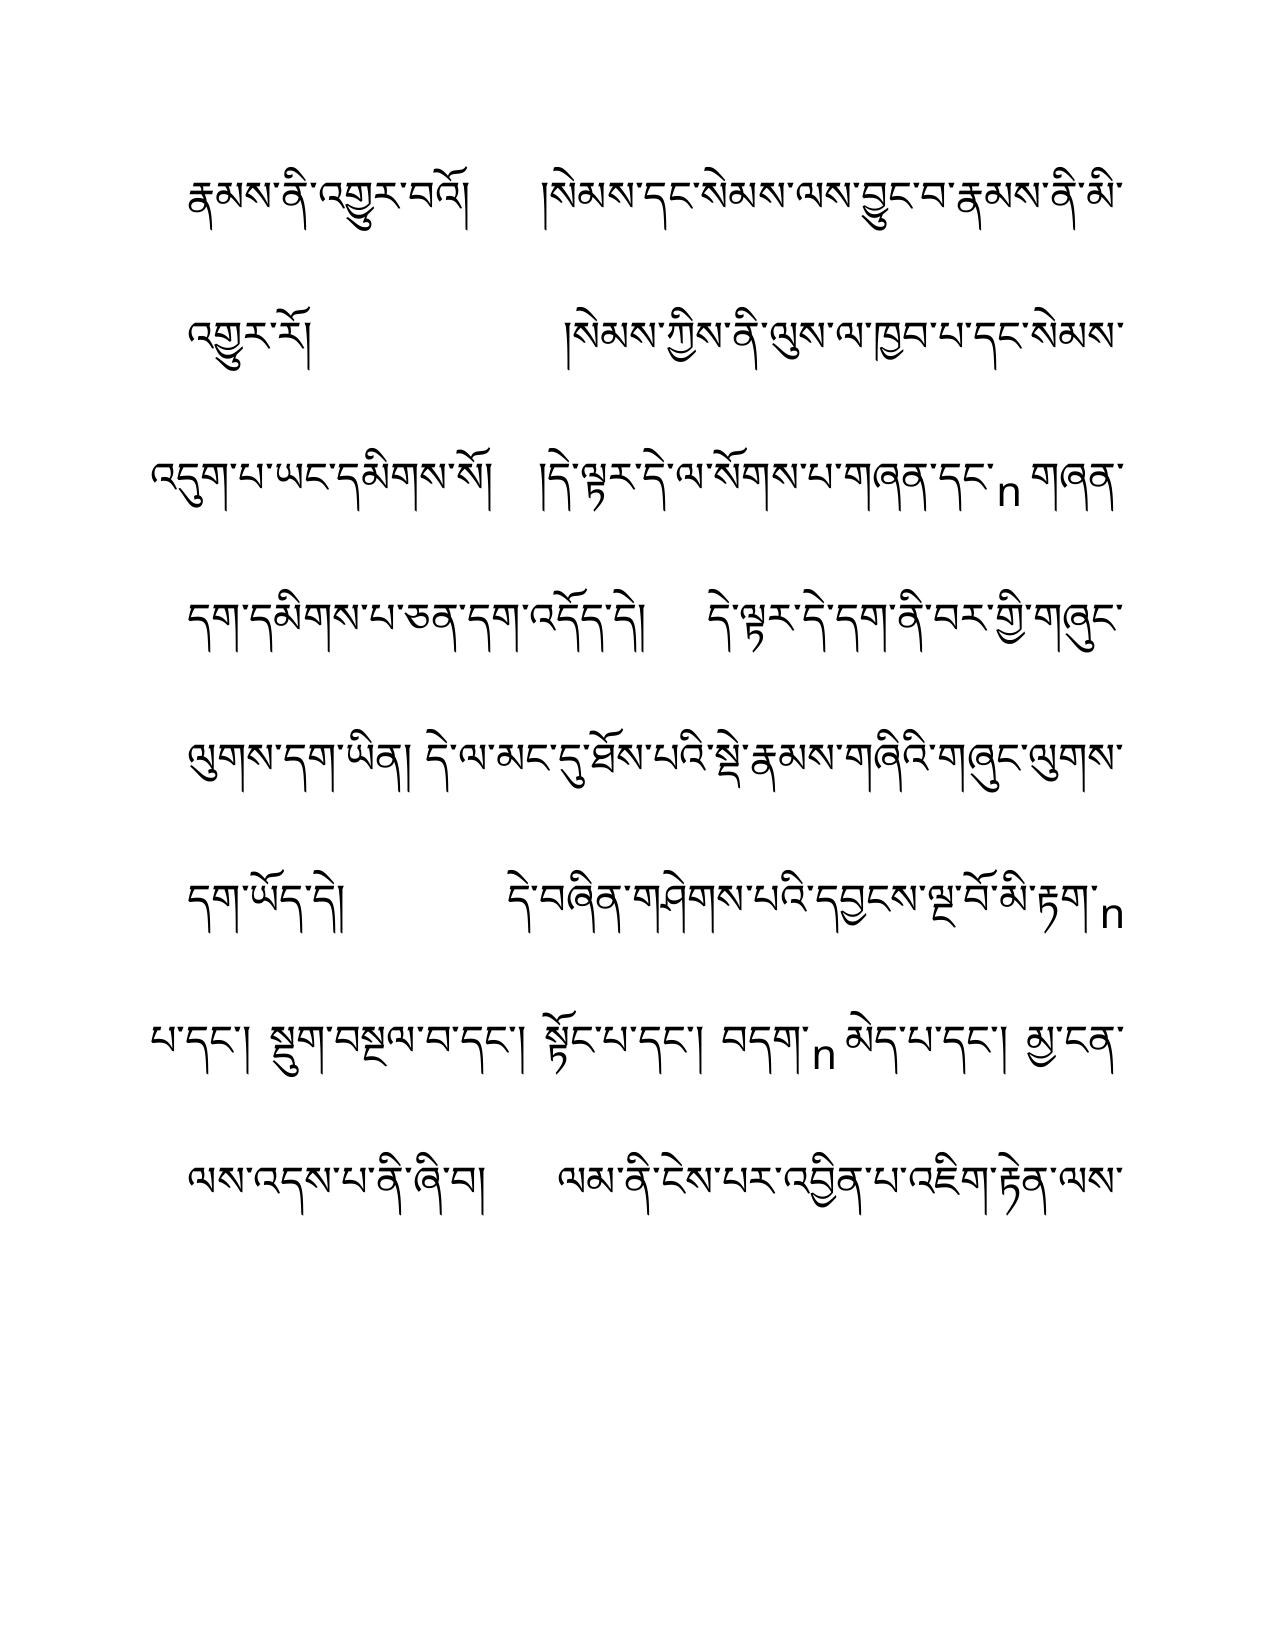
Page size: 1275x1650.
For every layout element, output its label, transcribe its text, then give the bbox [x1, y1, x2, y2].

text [150, 150, 1125, 408]
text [150, 994, 1125, 1252]
text འདུག་པ་ཡང་དམིགས་སོ། །དེ་ལྟར་དེ་ལ་སོགས་པ་གཞན་དང་nགཞན་དག་དམིགས་པ་ཅན་དག་འདོད་དེ། དེ་ལྟར་དེ་དག་ནི་བར་གྱི་གཞུང་ལུགས་དག་ཡིན། དེ་ལ་མང་དུ་ཐོས་པའི་སྡེ་རྣམས་གཞིའི་གཞུང་ལུགས་དག་ཡོད་དེ། དེ་བཞིན་གཤེགས་པའི་དབྱངས་ལྔ་བོ་མི་རྟག་n [150, 431, 1125, 971]
